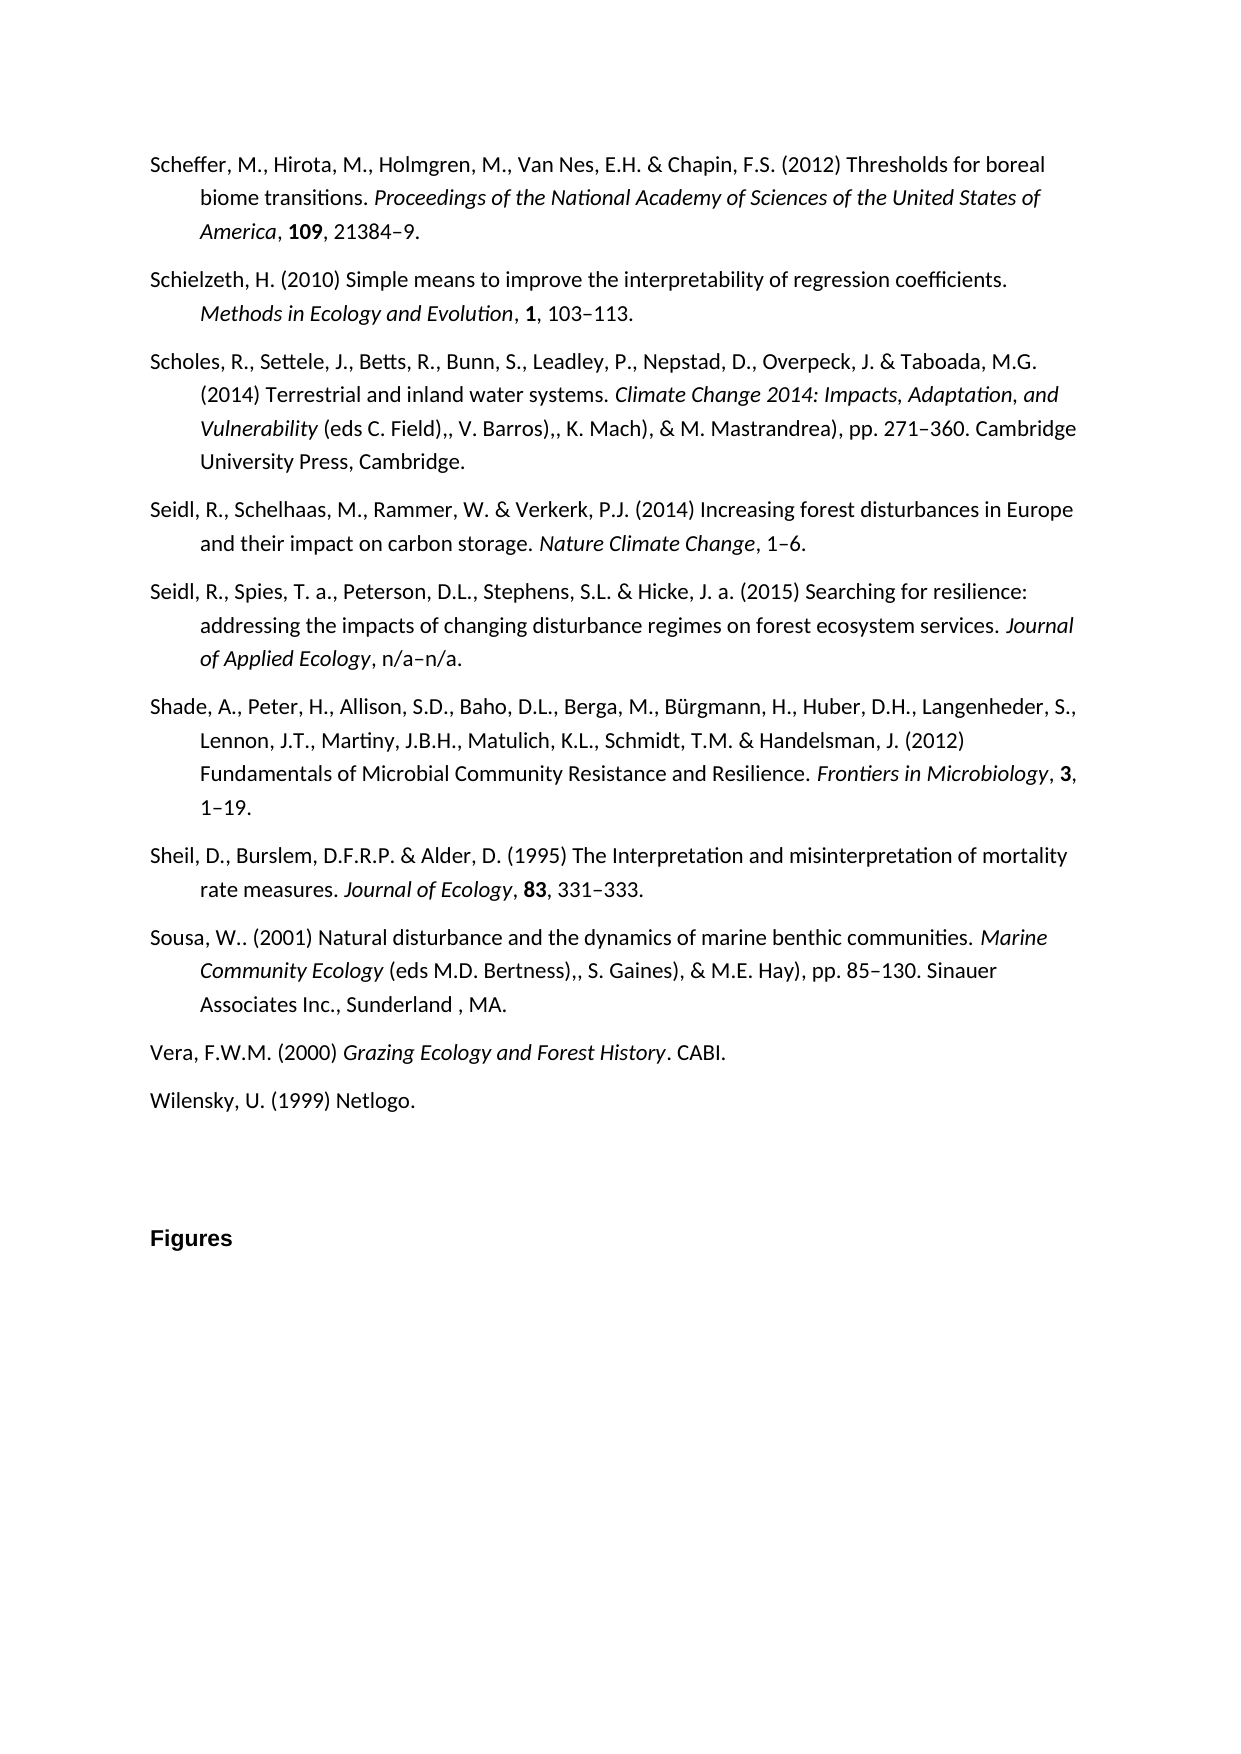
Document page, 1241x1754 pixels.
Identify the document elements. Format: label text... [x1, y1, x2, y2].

text Seidl, R., Schelhaas, M., Rammer, W. & Verkerk, P.J. (2014) Increasing forest disturbances in Europe and their impact on carbon storage. Nature Climate Change, 1–6. [150, 496, 1090, 557]
text Sheil, D., Burslem, D.F.R.P. & Alder, D. (1995) The Interpretation and misinterpretation of mortality rate measures. Journal of Ecology, 83, 331–333. [150, 841, 1090, 903]
text Seidl, R., Spies, T. a., Peterson, D.L., Stephens, S.L. & Hicke, J. a. (2015) Searching for resilience: addressing the impacts of changing disturbance regimes on forest ecosystem services. Journal of Applied Ecology, n/a–n/a. [150, 577, 1090, 672]
text Scholes, R., Settele, J., Betts, R., Bunn, S., Leadley, P., Nepstad, D., Overpeck, J. & Taboada, M.G. (2014) Terrestrial and inland water systems. Climate Change 2014: Impacts, Adaptation, and Vulnerability (eds C. Field),, V. Barros),, K. Mach), & M. Mastrandrea), pp. 271–360. Cambridge University Press, Cambridge. [150, 347, 1090, 476]
text Scheffer, M., Hirota, M., Holmgren, M., Van Nes, E.H. & Chapin, F.S. (2012) Thresholds for boreal biome transitions. Proceedings of the National Academy of Sciences of the United States of America, 109, 21384–9. [150, 150, 1090, 245]
text Wilensky, U. (1999) Netlogo. [150, 1086, 1090, 1114]
text Figures [150, 1224, 1090, 1251]
text Shade, A., Peter, H., Allison, S.D., Baho, D.L., Berga, M., Bürgmann, H., Huber, D.H., Langenheder, S., Lennon, J.T., Martiny, J.B.H., Matulich, K.L., Schmidt, T.M. & Handelsman, J. (2012) Fundamentals of Microbial Community Resistance and Resilience. Frontiers in Microbiology, 3, 1–19. [150, 692, 1090, 821]
text Vera, F.W.M. (2000) Grazing Ecology and Forest History. CABI. [150, 1038, 1090, 1066]
text Schielzeth, H. (2010) Simple means to improve the interpretability of regression coefficients. Methods in Ecology and Evolution, 1, 103–113. [150, 265, 1090, 327]
text Sousa, W.. (2001) Natural disturbance and the dynamics of marine benthic communities. Marine Community Ecology (eds M.D. Bertness),, S. Gaines), & M.E. Hay), pp. 85–130. Sinauer Associates Inc., Sunderland , MA. [150, 923, 1090, 1018]
